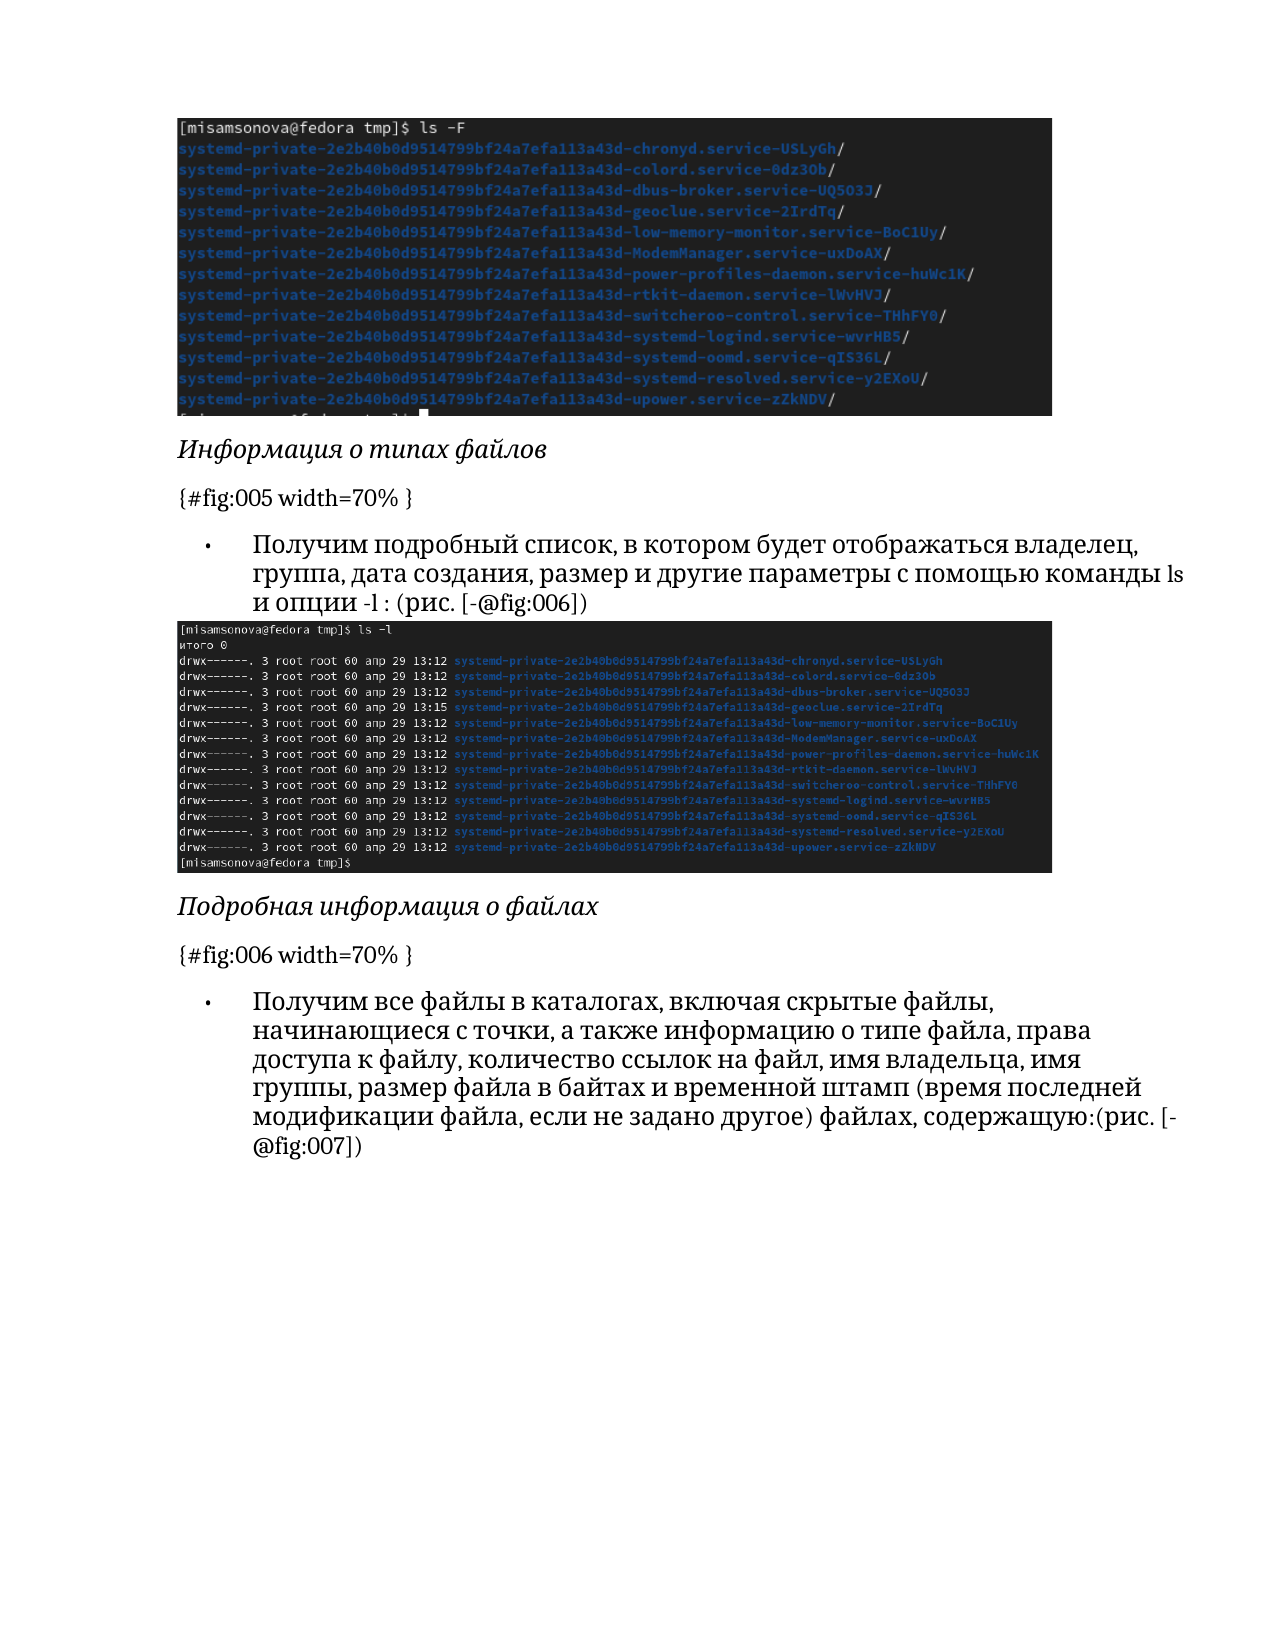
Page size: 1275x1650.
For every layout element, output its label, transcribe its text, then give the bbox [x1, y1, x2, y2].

text Подробная информация о файлах [177, 893, 1186, 922]
text {#fig:005 width=70% } [177, 484, 1186, 513]
list Получим все файлы в каталогах, включая скрытые файлы, начинающиеся с точки, а также информацию о типе файла, права доступа к файлу, количество ссылок на файл, имя владельца, имя группы, размер файла в байтах и временной штамп (время последней модификации файла, если не задано другое) файлах, содержащую:(рис. [-@fig:007]) [202, 988, 1186, 1161]
text {#fig:006 width=70% } [177, 941, 1186, 969]
picture [177, 118, 1053, 416]
list Получим подробный список, в котором будет отображаться владелец, группа, дата создания, размер и другие параметры с помощью команды ls и опции -l : (рис. [-@fig:006]) [202, 531, 1186, 618]
text Информация о типах файлов [177, 436, 1186, 465]
picture [177, 621, 1053, 873]
